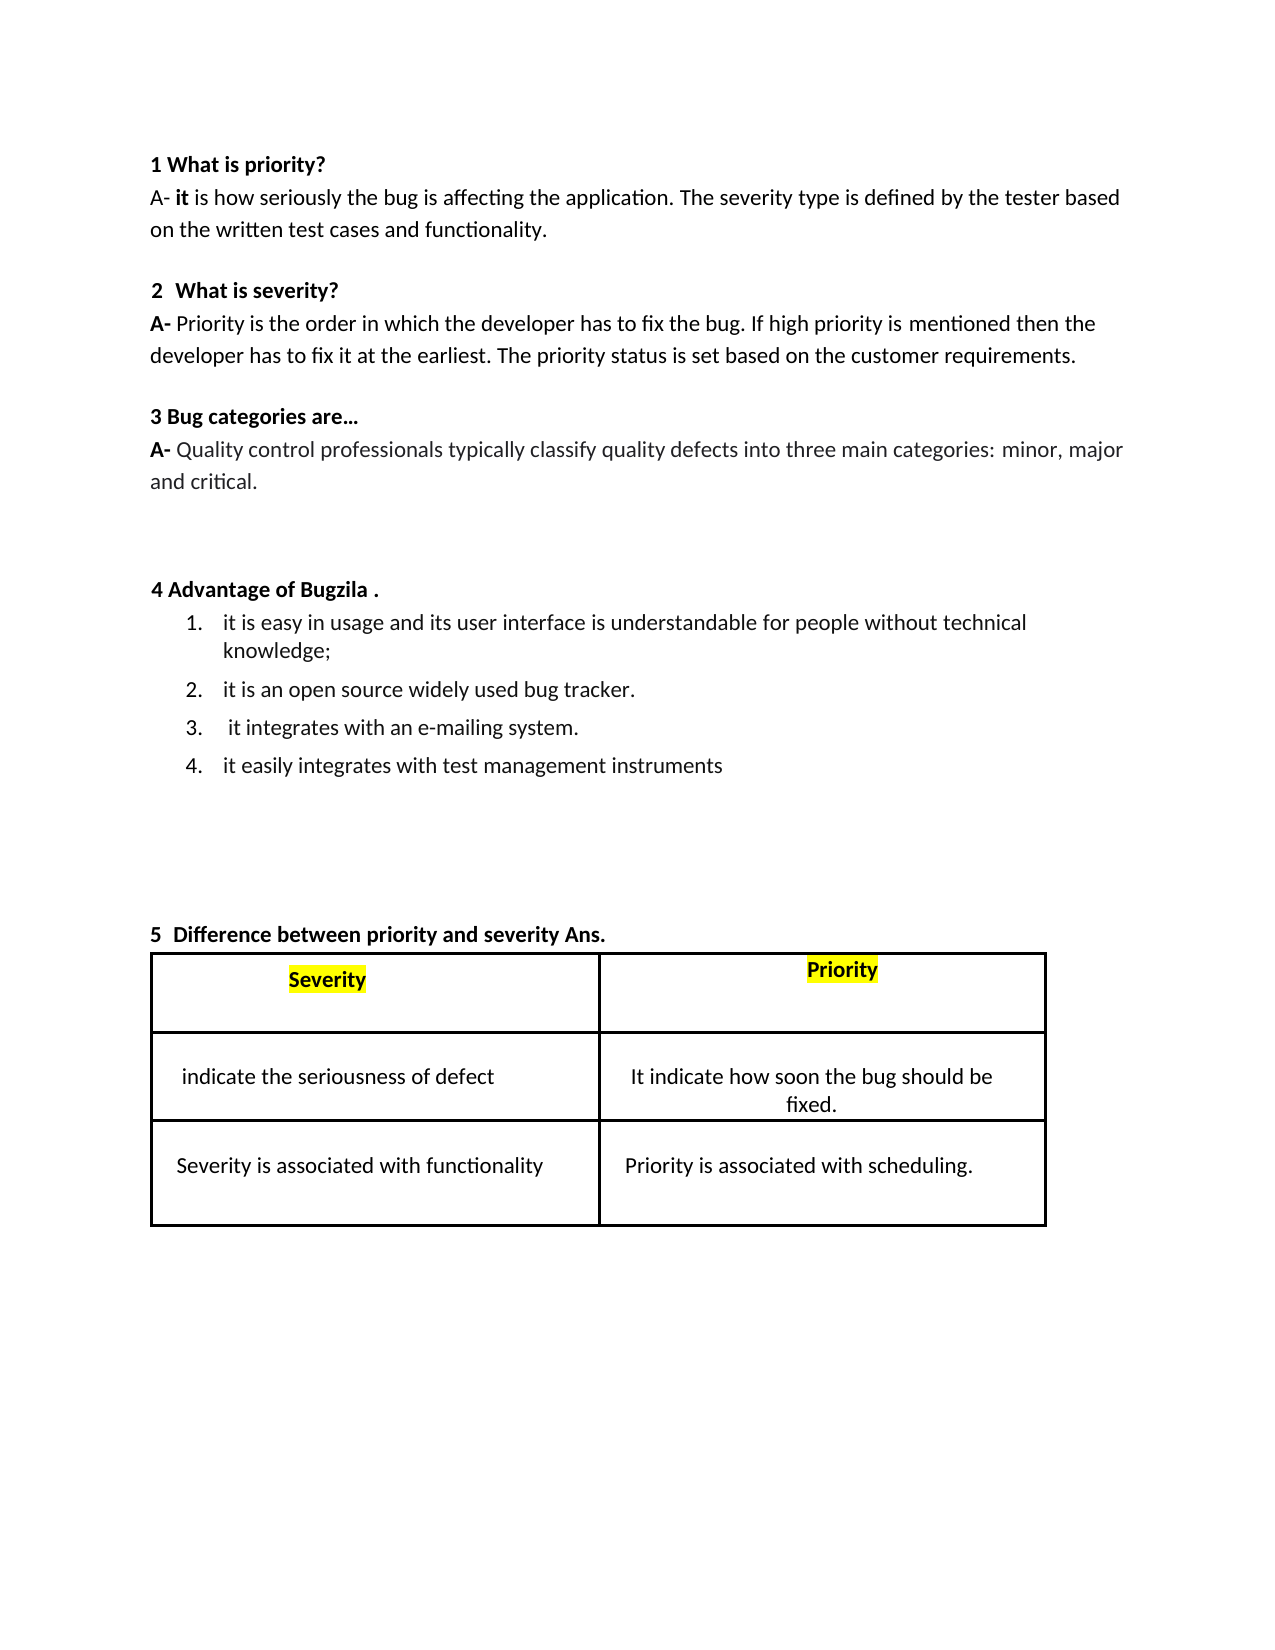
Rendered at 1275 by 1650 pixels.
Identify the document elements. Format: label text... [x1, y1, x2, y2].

table_cell indicate the seriousness of defect [153, 1034, 598, 1118]
subtitle A- Priority is the order in which the developer has to fix the bug. If high priority is mentioned then the developer has to fix it at the earliest. The priority status is set based on the customer requirements. [150, 309, 1117, 369]
subtitle it is how seriously the bug is affecting the application. The severity type is defined by the tester based on the written test cases and functionality. [150, 183, 1129, 243]
title 5 Difference between priority and severity Ans. [150, 920, 814, 948]
list it integrates with an e-mailing system. [185, 713, 1129, 741]
table_header Severity [153, 955, 598, 1031]
table_header Priority [601, 955, 1044, 1031]
text 1 What is priority? [150, 150, 1129, 178]
text A- Quality control professionals typically classify quality defects into three main categories: minor, major and critical. [150, 435, 1129, 496]
text 4 Advantage of Bugzila . [139, 575, 1129, 603]
text 3 Bug categories are… [150, 402, 1129, 430]
list it easily integrates with test management instruments [185, 751, 1129, 779]
list it is easy in usage and its user interface is understandable for people without technical knowledge; [185, 608, 1129, 664]
text 2 What is severity? [139, 276, 1129, 304]
list it is an open source widely used bug tracker. [185, 675, 1101, 703]
table_cell Priority is associated with scheduling. [601, 1122, 1044, 1224]
table_cell Severity is associated with functionality [153, 1122, 598, 1224]
table_cell It indicate how soon the bug should be fixed. [601, 1034, 1044, 1118]
